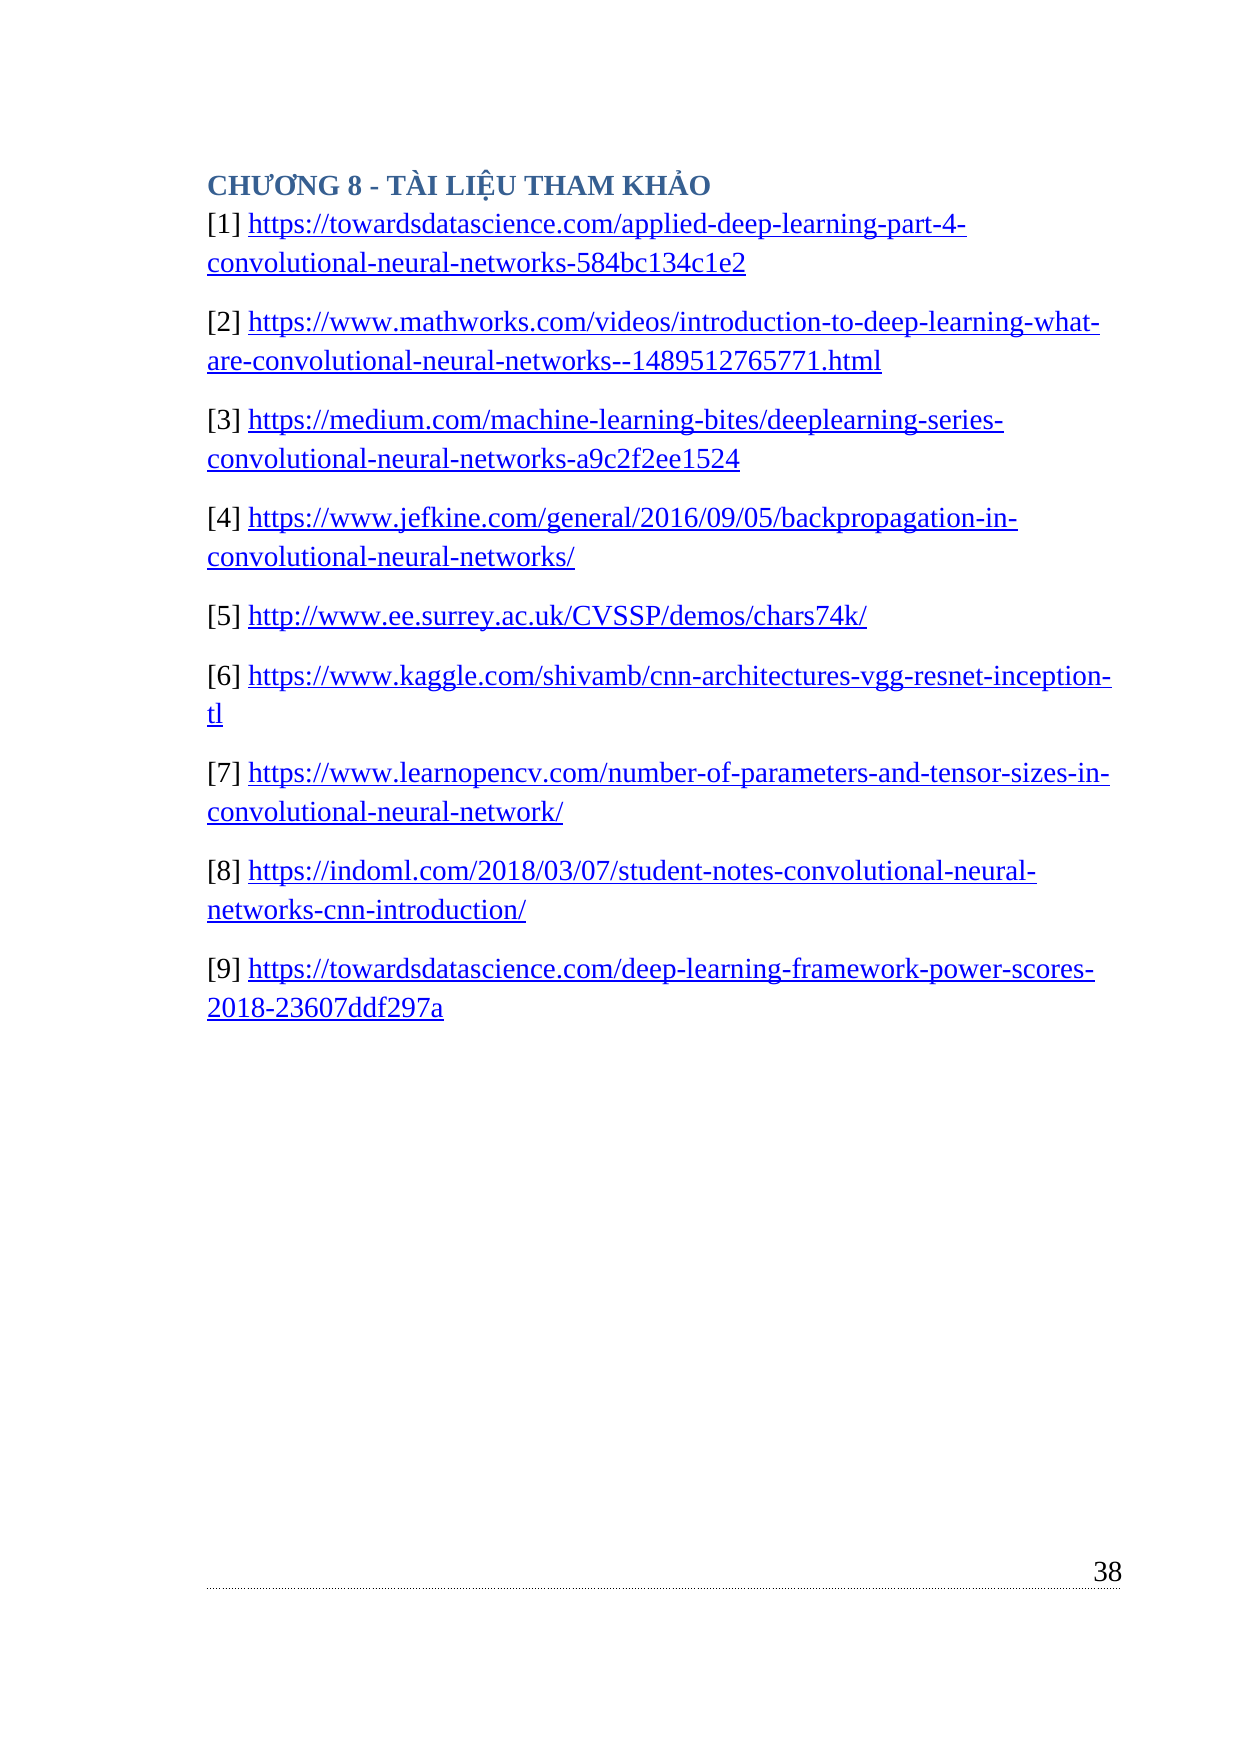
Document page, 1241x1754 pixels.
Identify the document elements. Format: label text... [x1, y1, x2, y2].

text [6] https://www.kaggle.com/shivamb/cnn-architectures-vgg-resnet-inception-tl [207, 658, 1122, 730]
text [8] https://indoml.com/2018/03/07/student-notes-convolutional-neural-networks-cnn-introduction/ [207, 853, 1122, 926]
text [5] http://www.ee.surrey.ac.uk/CVSSP/demos/chars74k/ [207, 598, 1122, 632]
text [4] https://www.jefkine.com/general/2016/09/05/backpropagation-in-convolutional-neural-networks/ [207, 500, 1122, 572]
text [7] https://www.learnopencv.com/number-of-parameters-and-tensor-sizes-in-convolutional-neural-network/ [207, 756, 1122, 828]
text [1] https://towardsdatascience.com/applied-deep-learning-part-4-convolutional-neural-networks-584bc134c1e2 [207, 207, 1122, 279]
subtitle CHƯƠNG 8 - TÀI LIỆU THAM KHẢO [207, 168, 1122, 202]
text [3] https://medium.com/machine-learning-bites/deeplearning-series-convolutional-neural-networks-a9c2f2ee1524 [207, 402, 1122, 474]
text [2] https://www.mathworks.com/videos/introduction-to-deep-learning-what-are-convolutional-neural-networks--1489512765771.html [207, 304, 1122, 377]
text [9] https://towardsdatascience.com/deep-learning-framework-power-scores-2018-23607ddf297a [207, 951, 1122, 1023]
